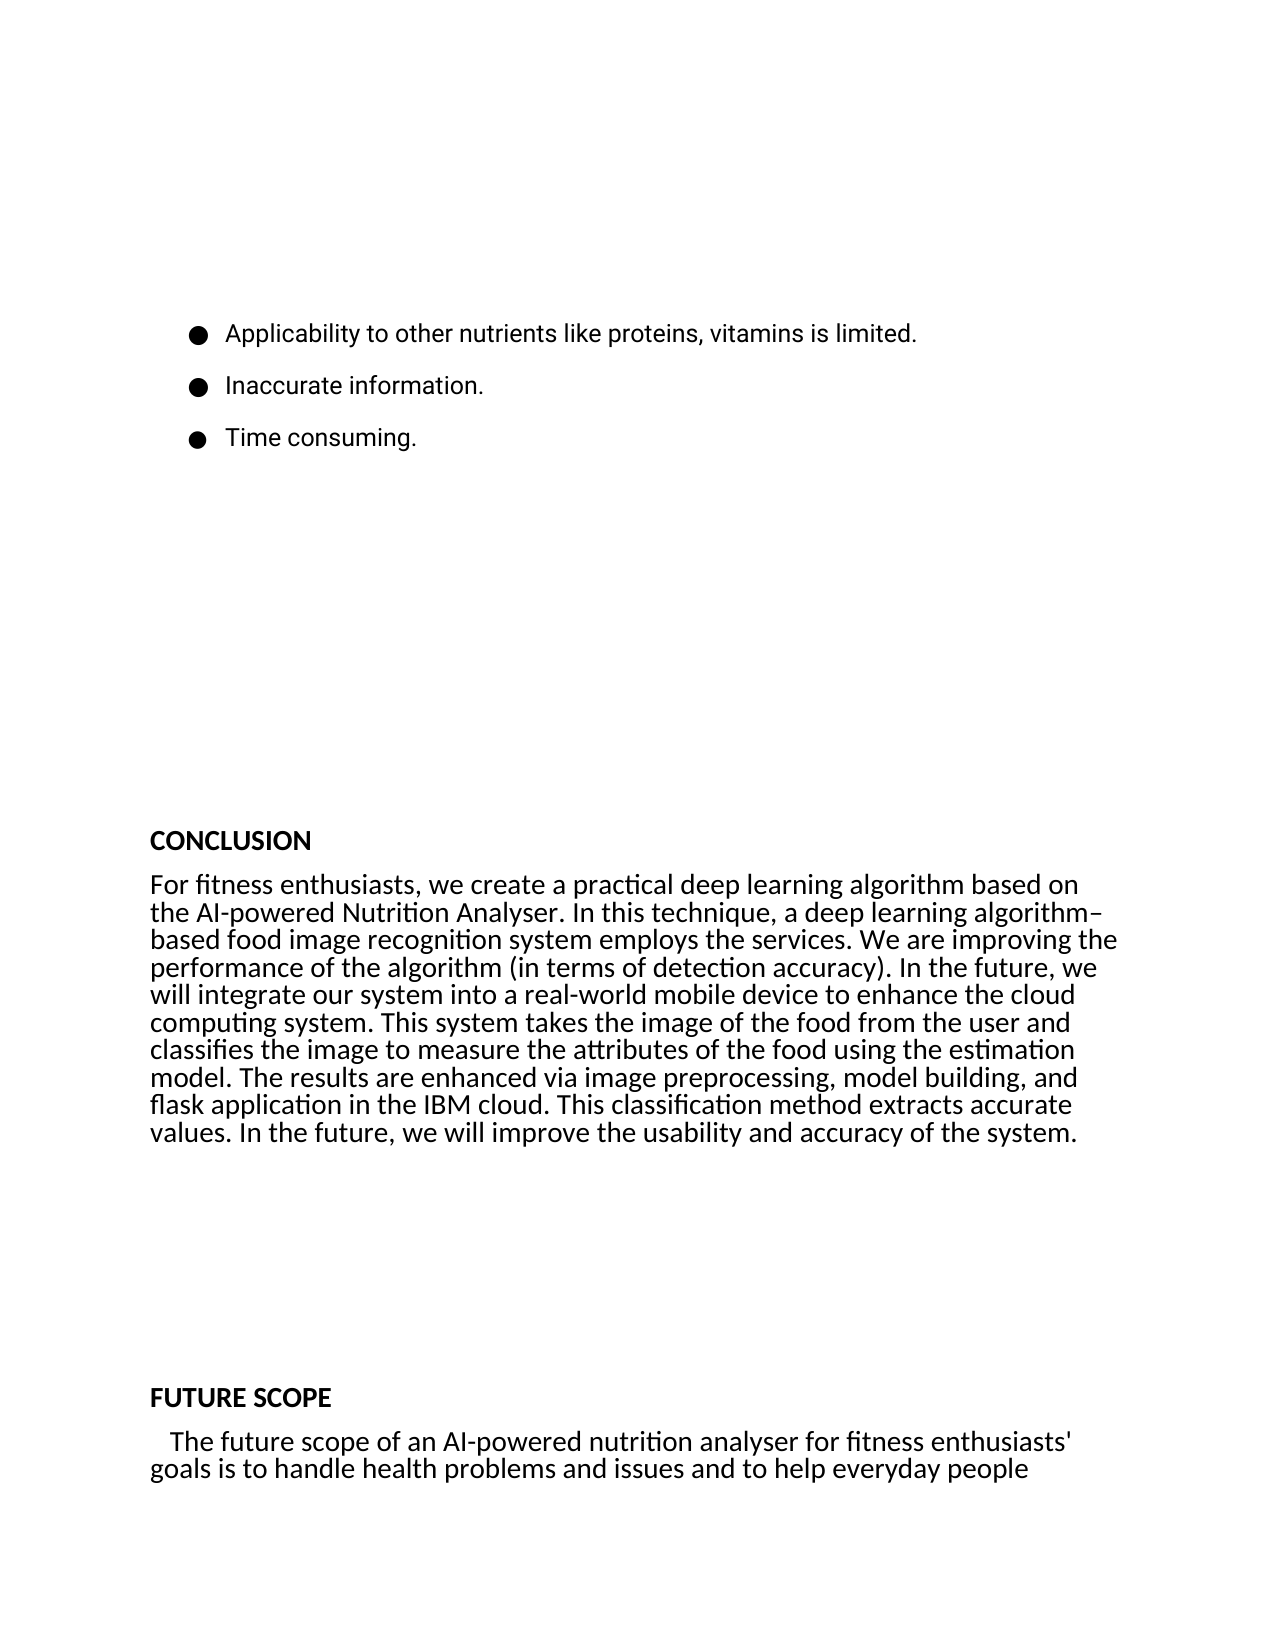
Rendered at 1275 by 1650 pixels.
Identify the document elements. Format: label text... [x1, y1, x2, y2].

list Inaccurate information. [187, 371, 1125, 400]
text CONCLUSION [150, 829, 1125, 856]
text FUTURE SCOPE [150, 1385, 1125, 1413]
text For fitness enthusiasts, we create a practical deep learning algorithm based on the AI-powered Nutrition Analyser. In this technique, a deep learning algorithm–based food image recognition system employs the services. We are improving the performance of the algorithm (in terms of detection accuracy). In the future, we will integrate our system into a real-world mobile device to enhance the cloud computing system. This system takes the image of the food from the user and classifies the image to measure the attributes of the food using the estimation model. The results are enhanced via image preprocessing, model building, and flask application in the IBM cloud. This classification method extracts accurate values. In the future, we will improve the usability and accuracy of the system. [150, 873, 1125, 1148]
list Applicability to other nutrients like proteins, vitamins is limited. [187, 319, 1125, 348]
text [150, 1429, 1125, 1484]
list Time consuming. [187, 423, 1125, 452]
